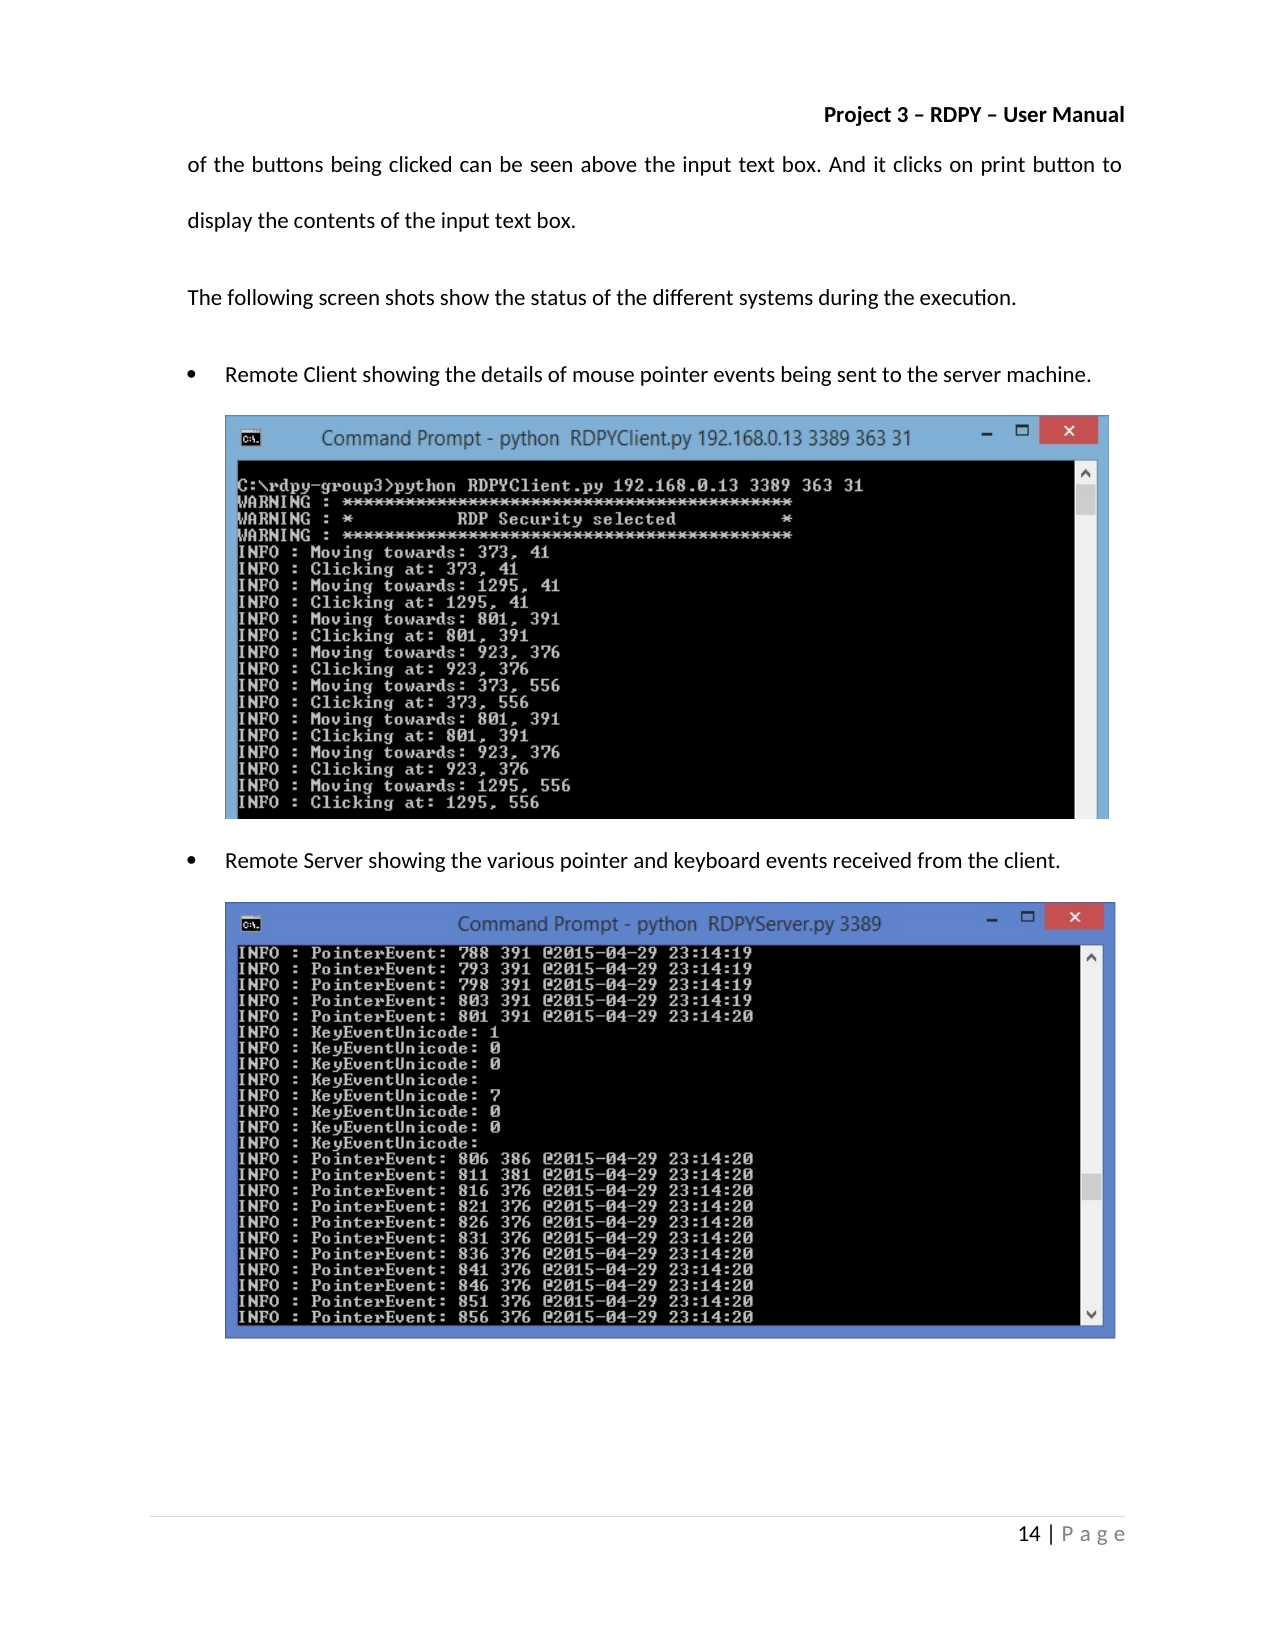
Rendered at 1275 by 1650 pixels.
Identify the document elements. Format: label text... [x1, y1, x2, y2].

picture [225, 902, 1116, 1340]
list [187, 150, 1125, 234]
text The following screen shots show the status of the different systems during the execution. [187, 283, 1125, 311]
list Remote Server showing the various pointer and keyboard events received from the client. [187, 847, 1125, 875]
list Remote Client showing the details of mouse pointer events being sent to the server machine. [187, 360, 1125, 388]
picture [225, 415, 1109, 819]
